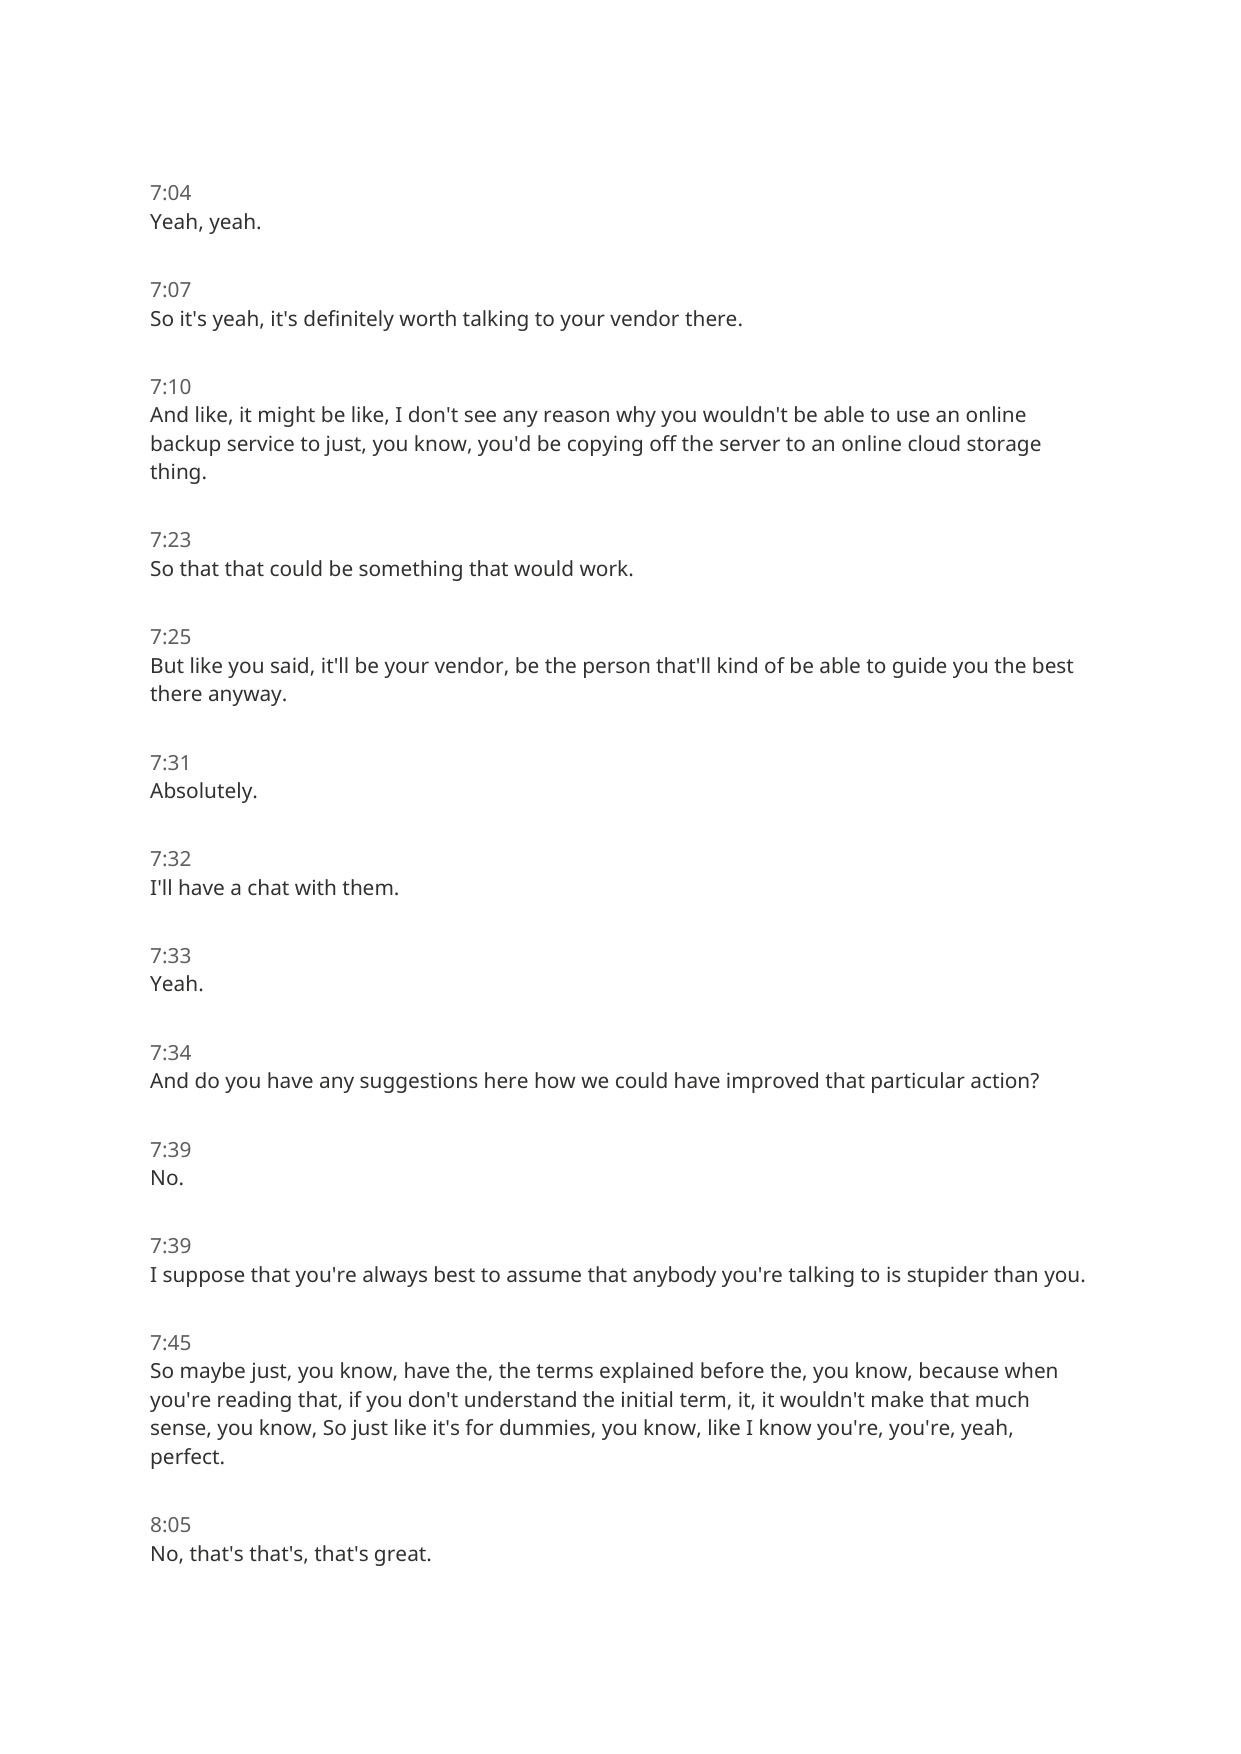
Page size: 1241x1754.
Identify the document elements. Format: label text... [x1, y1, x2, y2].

text 7:32 I'll have a chat with them. [150, 816, 1090, 901]
text 7:04 Yeah, yeah. [150, 150, 1090, 235]
text 7:39 I suppose that you're always best to assume that anybody you're talking to is stupider than you. [150, 1203, 1090, 1288]
text 7:34 And do you have any suggestions here how we could have improved that particular action? [150, 1009, 1090, 1095]
text 7:45 So maybe just, you know, have the, the terms explained before the, you know, because when you're reading that, if you don't understand the initial term, it, it wouldn't make that much sense, you know, So just like it's for dummies, you know, like I know you're, you're, yeah, perfect. [150, 1300, 1090, 1470]
text 7:23 So that that could be something that would work. [150, 497, 1090, 582]
text 7:33 Yeah. [150, 913, 1090, 998]
text 7:10 And like, it might be like, I don't see any reason why you wouldn't be able to use an online backup service to just, you know, you'd be copying off the server to an online cloud storage thing. [150, 343, 1090, 486]
text 8:05 No, that's that's, that's great. [150, 1482, 1090, 1567]
text 7:07 So it's yeah, it's definitely worth talking to your vendor there. [150, 247, 1090, 332]
text 7:25 But like you said, it'll be your vendor, be the person that'll kind of be able to guide you the best there anyway. [150, 594, 1090, 708]
text 7:39 No. [150, 1106, 1090, 1192]
text 7:31 Absolutely. [150, 719, 1090, 804]
